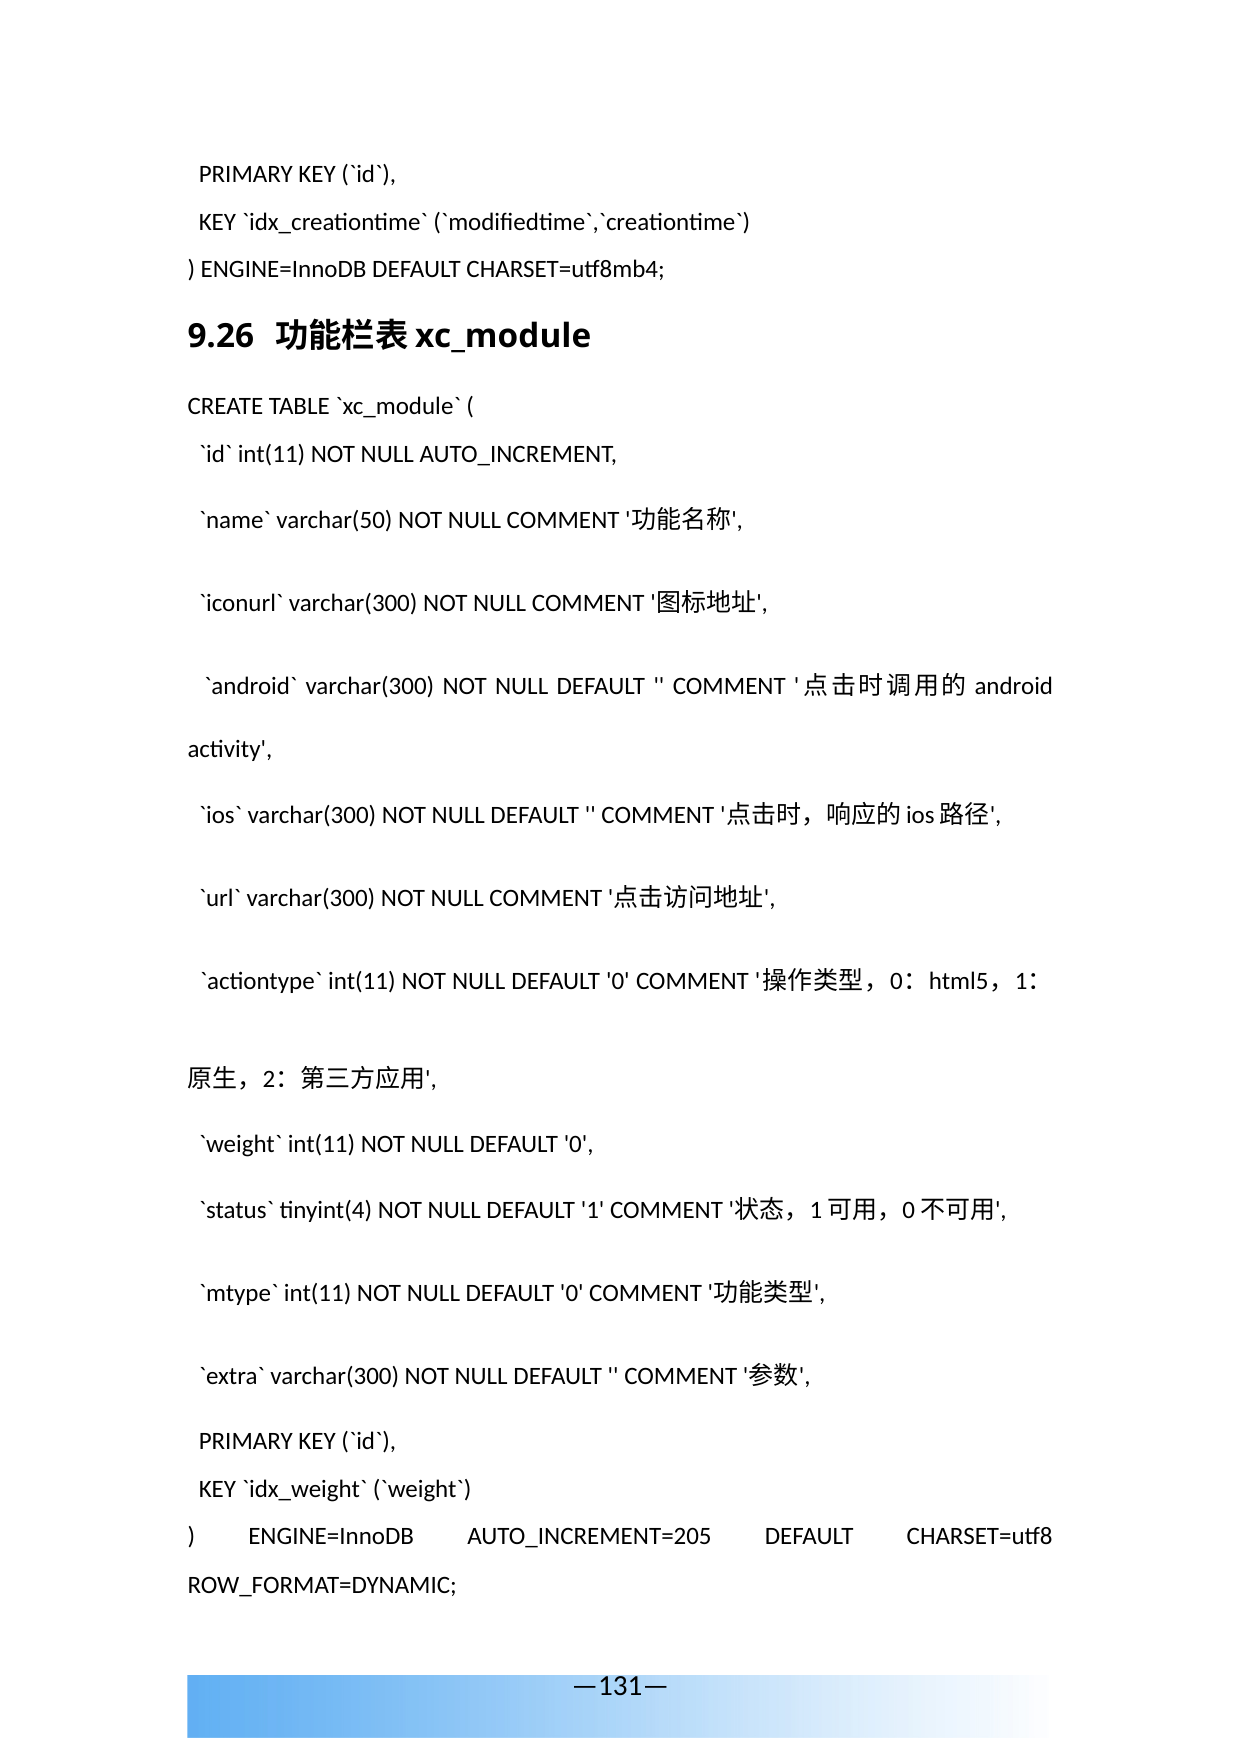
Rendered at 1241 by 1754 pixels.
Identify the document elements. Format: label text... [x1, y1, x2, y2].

text KEY `idx_creationtime` (`modifiedtime`,`creationtime`) [187, 205, 1053, 237]
text PRIMARY KEY (`id`), [187, 1424, 1053, 1457]
text `weight` int(11) NOT NULL DEFAULT '0', [187, 1127, 1053, 1159]
text `name` varchar(50) NOT NULL COMMENT '功能名称', [187, 485, 1053, 550]
text KEY `idx_weight` (`weight`) [187, 1472, 1053, 1504]
text `extra` varchar(300) NOT NULL DEFAULT '' COMMENT '参数', [187, 1341, 1053, 1406]
subtitle 功能栏表xc_module [187, 300, 1053, 365]
text `status` tinyint(4) NOT NULL DEFAULT '1' COMMENT '状态，1可用，0不可用', [187, 1175, 1053, 1240]
text `url` varchar(300) NOT NULL COMMENT '点击访问地址', [187, 863, 1053, 928]
text `iconurl` varchar(300) NOT NULL COMMENT '图标地址', [187, 568, 1053, 633]
picture [187, 1675, 1050, 1738]
text CREATE TABLE `xc_module` ( [187, 389, 1053, 422]
text ) ENGINE=InnoDB AUTO_INCREMENT=205 DEFAULT CHARSET=utf8 ROW_FORMAT=DYNAMIC; [187, 1519, 1053, 1601]
text `actiontype` int(11) NOT NULL DEFAULT '0' COMMENT '操作类型，0：html5，1：原生，2：第三方应用', [187, 946, 1053, 1109]
text `id` int(11) NOT NULL AUTO_INCREMENT, [187, 437, 1053, 470]
text `android` varchar(300) NOT NULL DEFAULT '' COMMENT '点击时调用的android activity', [187, 651, 1053, 765]
text PRIMARY KEY (`id`), [187, 157, 1053, 190]
text ) ENGINE=InnoDB DEFAULT CHARSET=utf8mb4; [187, 253, 1053, 285]
text `ios` varchar(300) NOT NULL DEFAULT '' COMMENT '点击时，响应的ios路径', [187, 780, 1053, 845]
text `mtype` int(11) NOT NULL DEFAULT '0' COMMENT '功能类型', [187, 1258, 1053, 1323]
